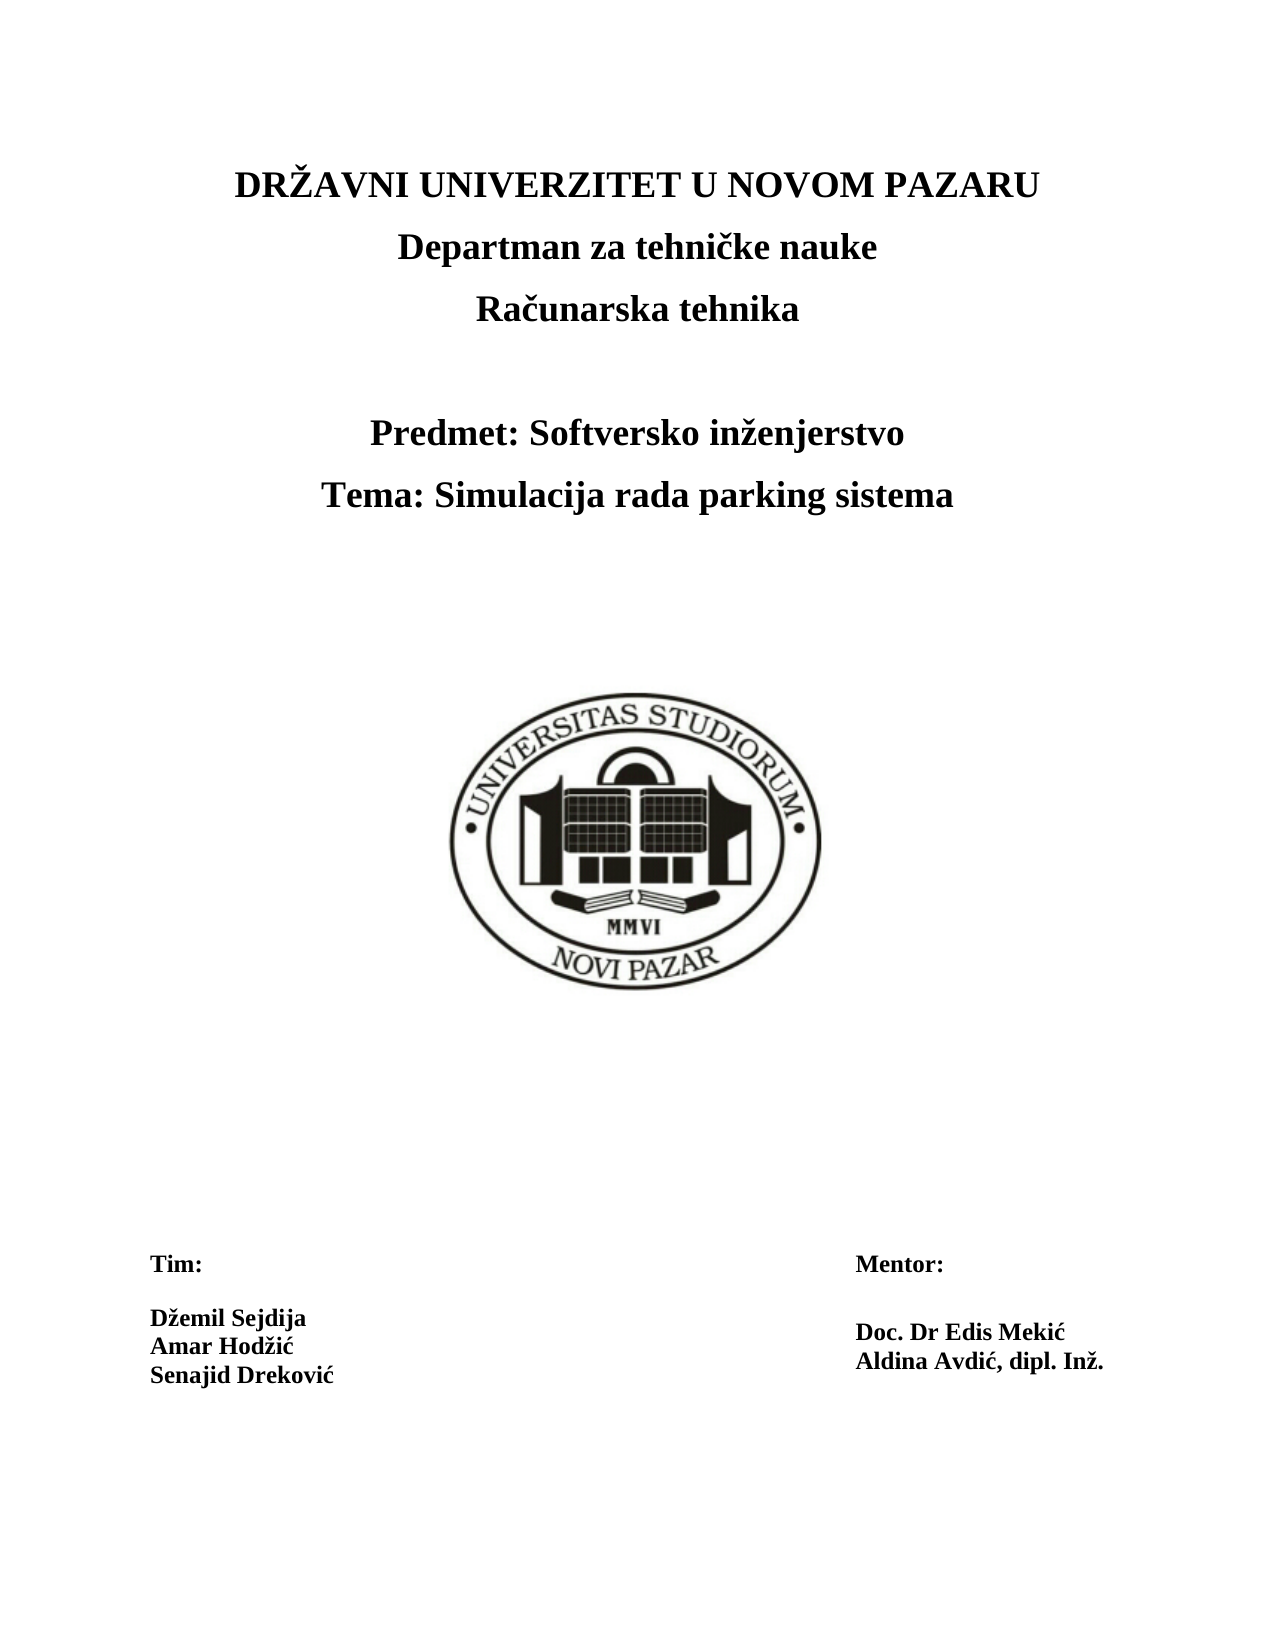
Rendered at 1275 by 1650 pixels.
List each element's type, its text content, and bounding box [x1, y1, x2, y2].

text DRŽAVNI UNIVERZITET U NOVOM PAZARU [150, 162, 1125, 206]
table_cell Džemil Sejdija Amar Hodžić Senajid Dreković [139, 1290, 844, 1401]
table_header Tim: [139, 1236, 844, 1290]
text Departman za tehničke nauke [150, 224, 1125, 268]
text Tema: Simulacija rada parking sistema [150, 473, 1125, 516]
text Predmet: Softversko inženjerstvo [150, 411, 1125, 454]
text Računarska tehnika [150, 287, 1125, 330]
table_header Mentor: [844, 1236, 1136, 1290]
table_cell Doc. Dr Edis Mekić Aldina Avdić, dipl. Inž. [844, 1290, 1136, 1401]
picture [391, 659, 884, 1034]
